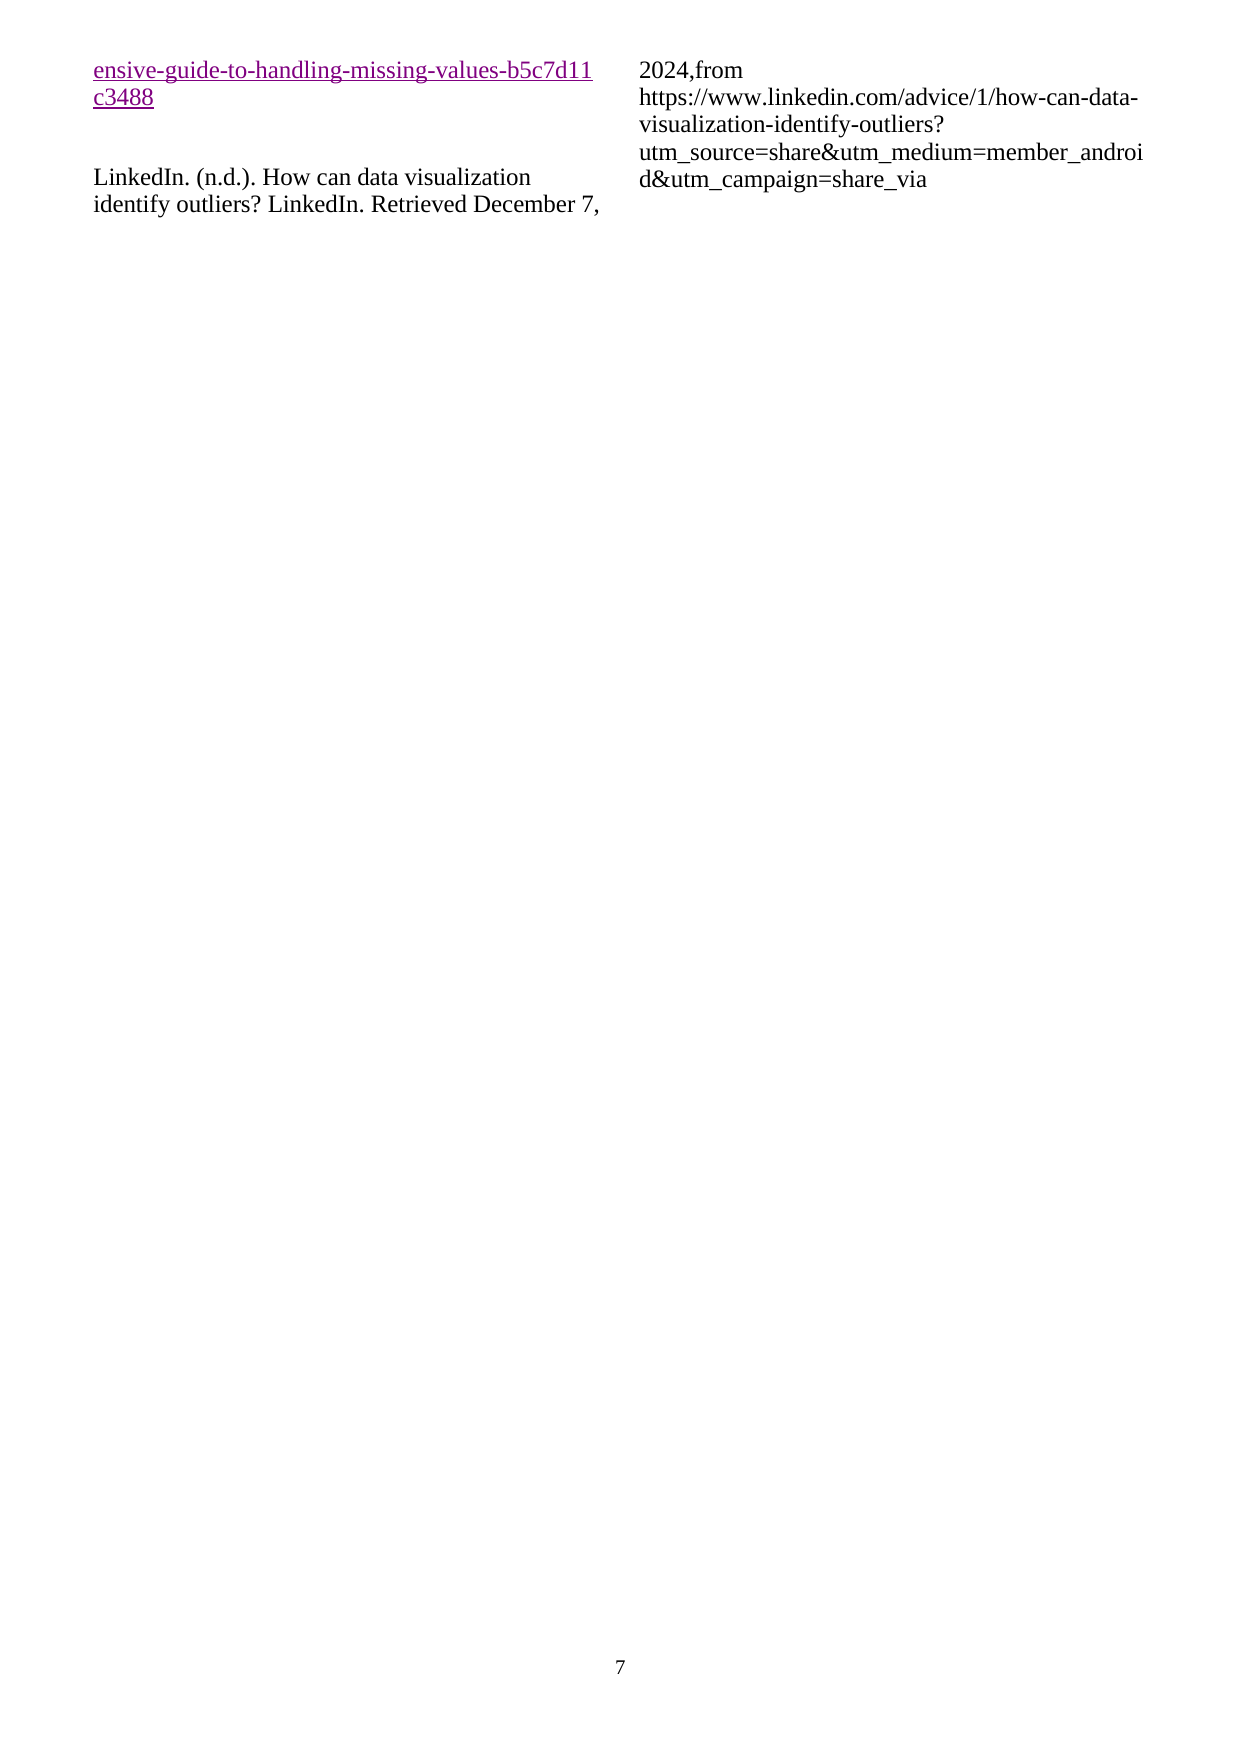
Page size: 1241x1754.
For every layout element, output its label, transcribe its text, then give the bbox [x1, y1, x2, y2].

list Verma, A. (2020, May 20).Medium. https://medium.com/@ajayverma23/data-imputation-a-comprehensive-guide-to-handling-missing-values-b5c7d11c3488 [93, 56, 601, 111]
text LinkedIn. (n.d.). How can data visualization identify outliers? LinkedIn. Retrieved December 7, 2024,from https://www.linkedin.com/advice/1/how-can-data-visualization-identify-outliers?utm_source=share&utm_medium=member_android&utm_campaign=share_via [93, 163, 601, 218]
text LinkedIn. (n.d.). How can data visualization identify outliers? LinkedIn. Retrieved December 7, 2024,from https://www.linkedin.com/advice/1/how-can-data-visualization-identify-outliers?utm_source=share&utm_medium=member_android&utm_campaign=share_via [639, 56, 1147, 193]
